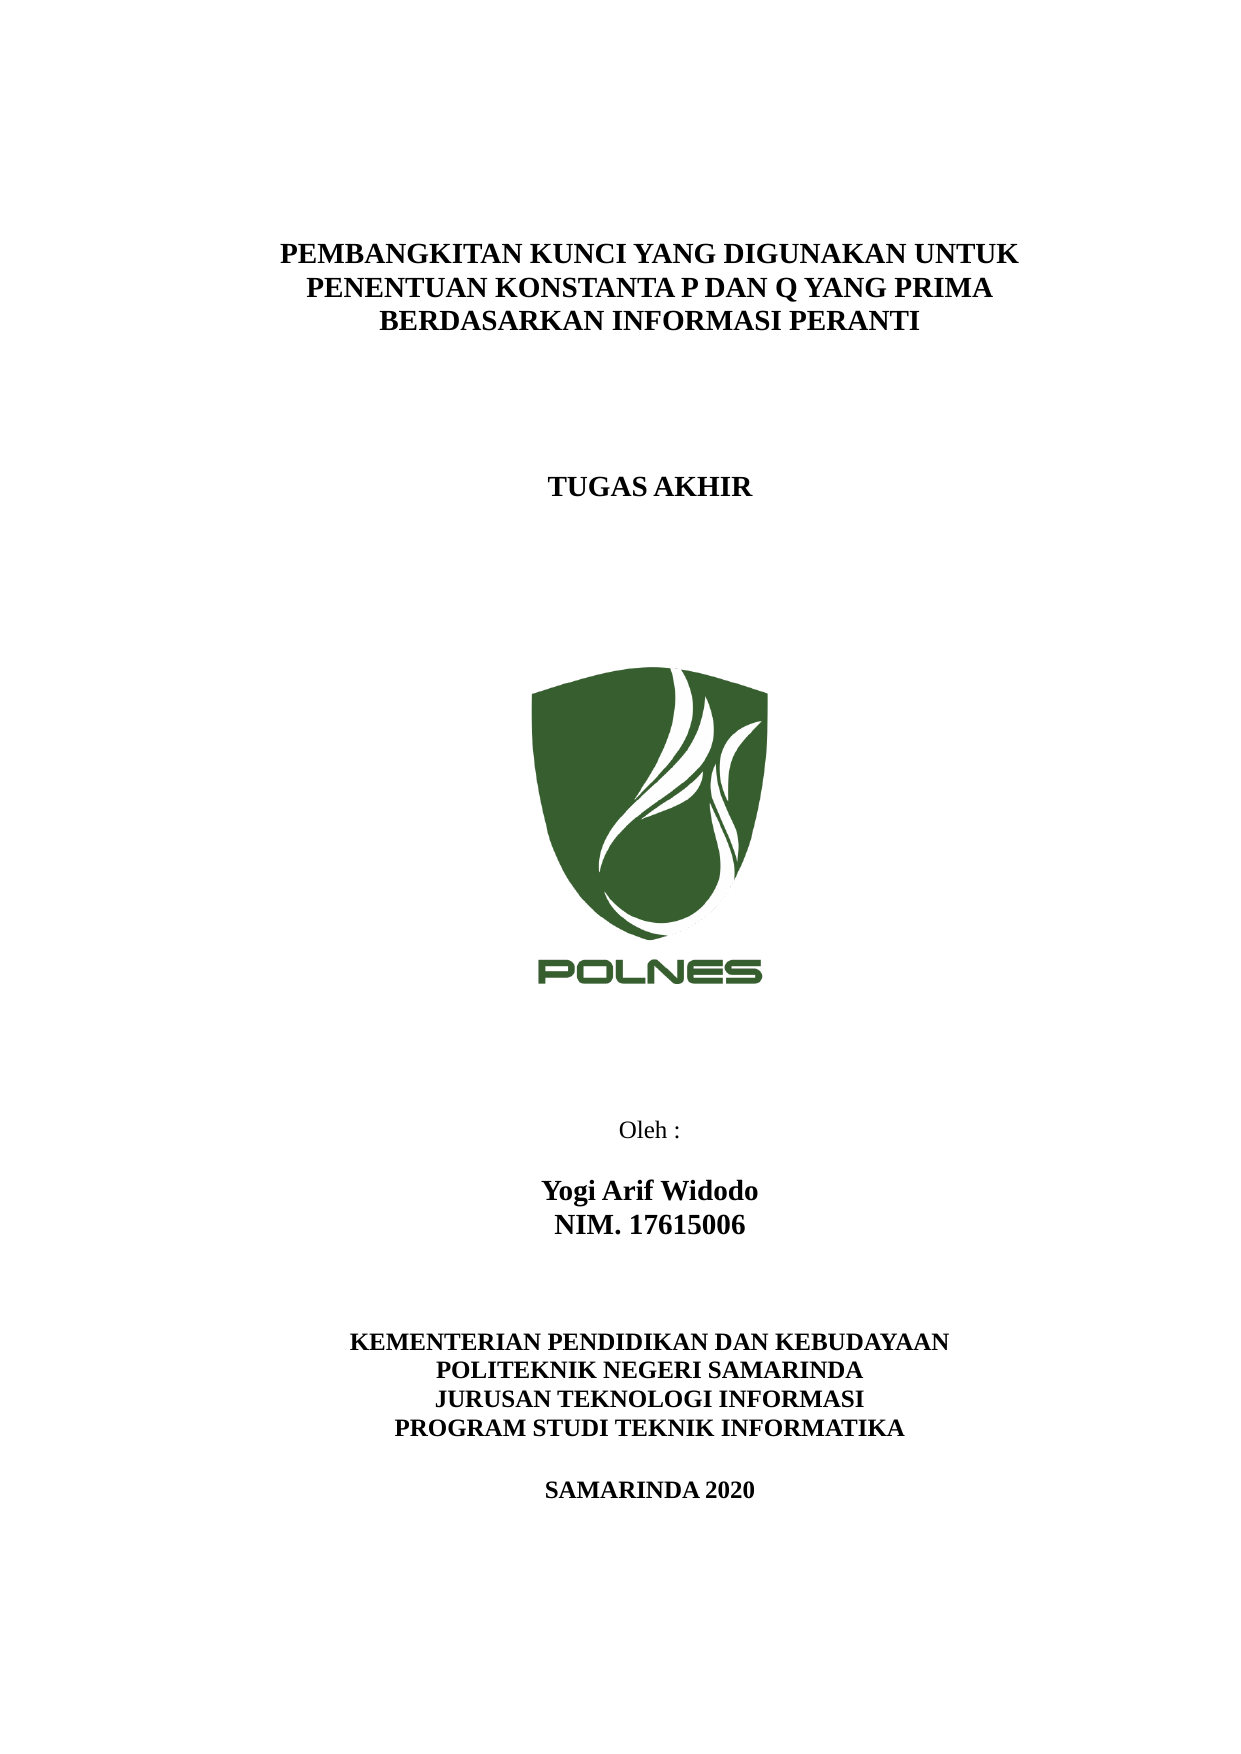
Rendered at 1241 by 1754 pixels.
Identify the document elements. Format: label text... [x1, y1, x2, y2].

text Oleh : [236, 1116, 1063, 1144]
text POLITEKNIK NEGERI SAMARINDA [236, 1356, 1063, 1384]
text Yogi Arif Widodo [236, 1173, 1063, 1207]
text NIM. 17615006 [236, 1207, 1063, 1241]
text JURUSAN TEKNOLOGI INFORMASI [236, 1384, 1063, 1413]
text KEMENTERIAN PENDIDIKAN DAN KEBUDAYAAN [236, 1327, 1063, 1356]
text SAMARINDA 2020 [236, 1475, 1063, 1504]
text PROGRAM STUDI TEKNIK INFORMATIKA [236, 1413, 1063, 1442]
text TUGAS AKHIR [236, 469, 1063, 502]
text PEMBANGKITAN KUNCI YANG DIGUNAKAN UNTUK PENENTUAN KONSTANTA P DAN Q YANG PRIMA BERDASARKAN INFORMASI PERANTI [236, 236, 1063, 337]
picture [531, 667, 768, 984]
